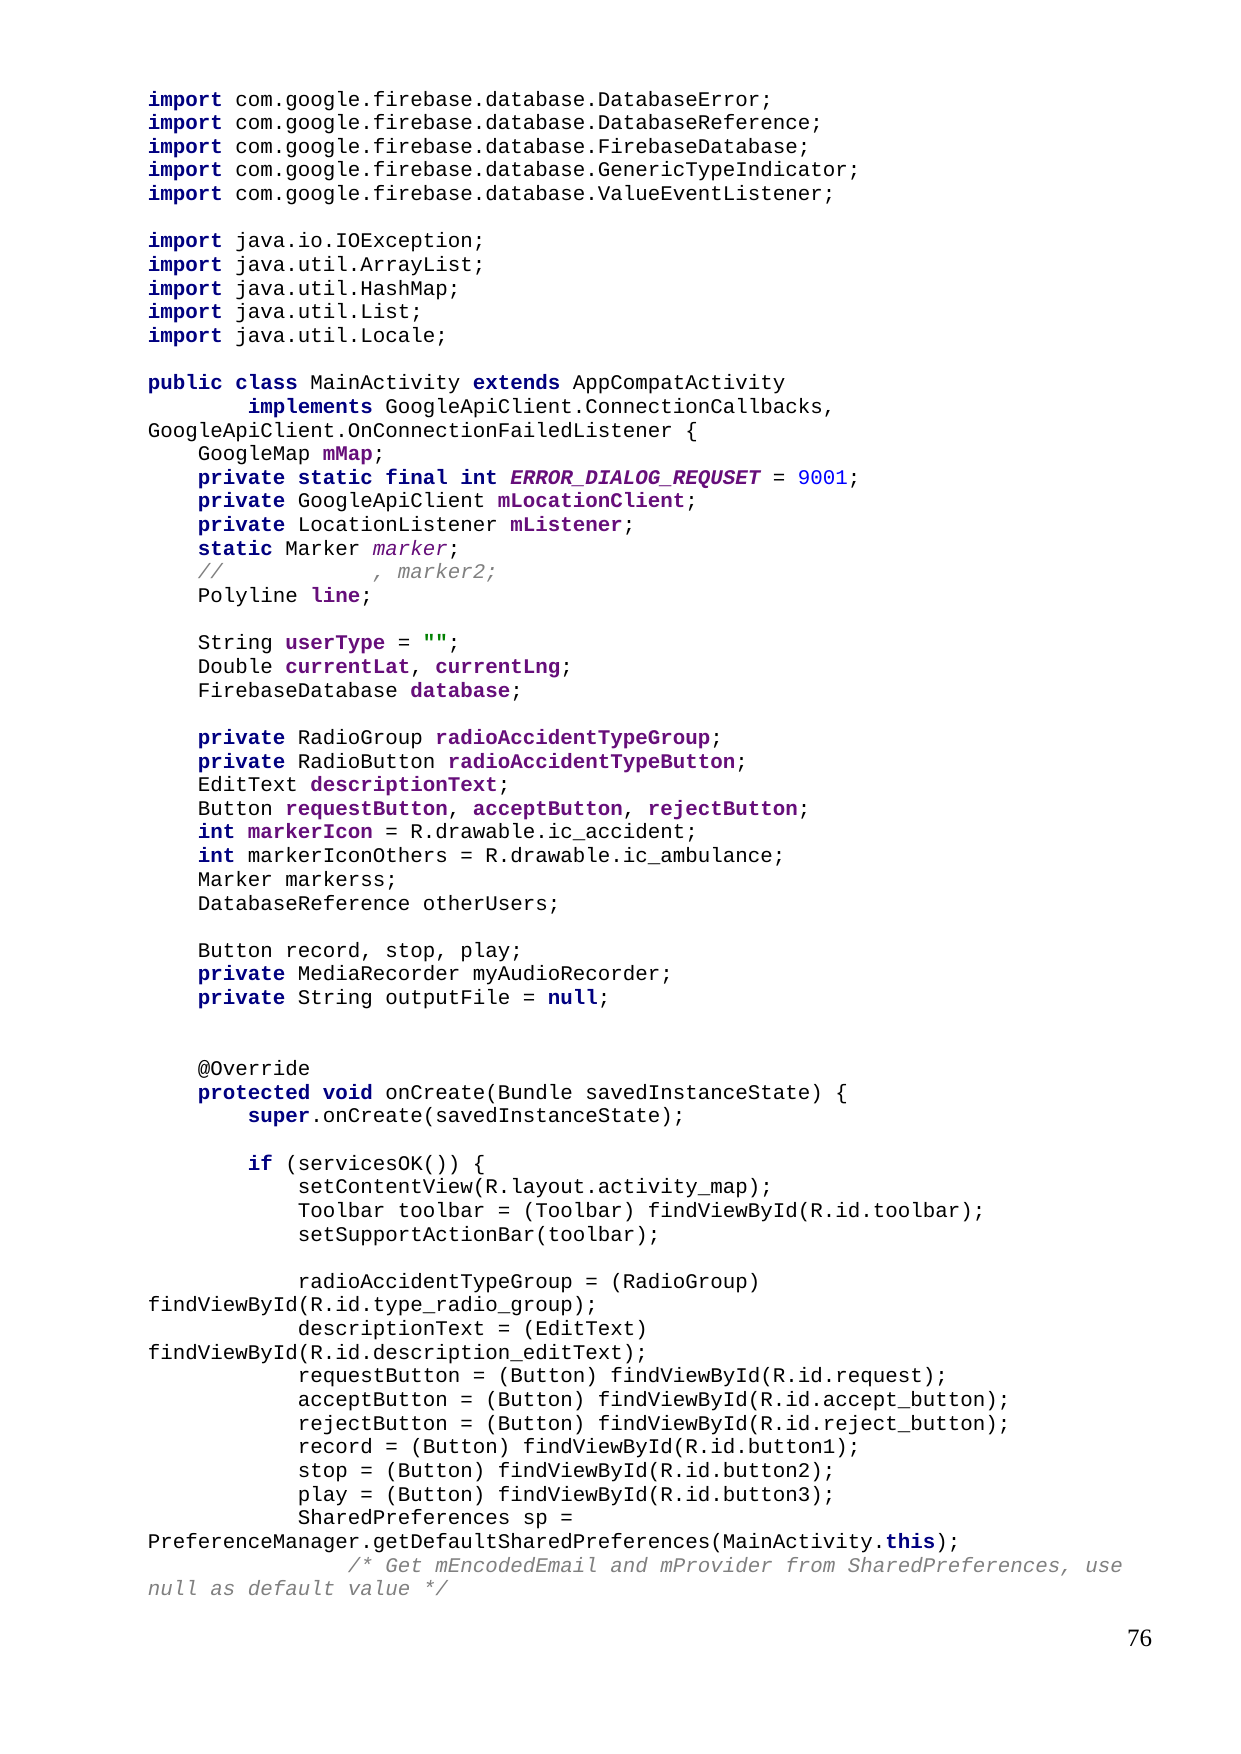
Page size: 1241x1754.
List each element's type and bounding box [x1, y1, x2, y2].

text [148, 88, 1152, 1602]
